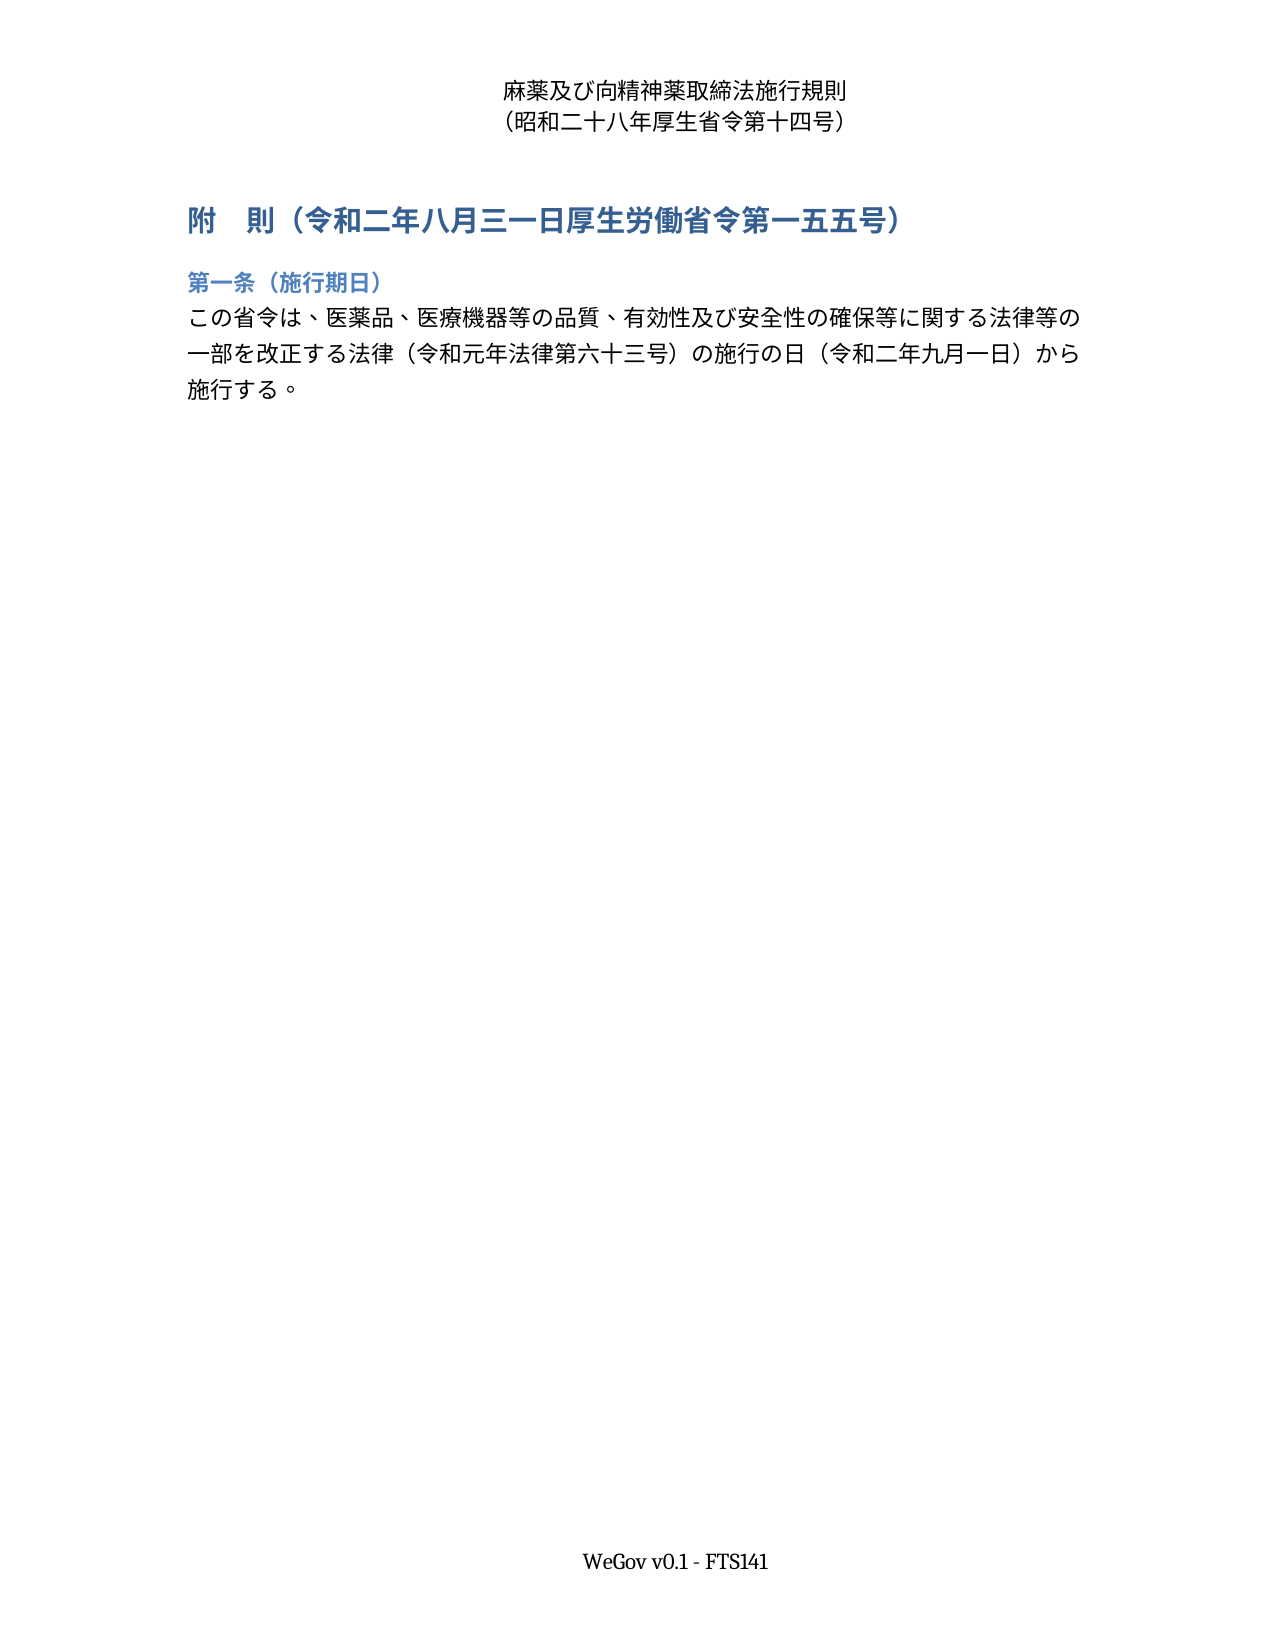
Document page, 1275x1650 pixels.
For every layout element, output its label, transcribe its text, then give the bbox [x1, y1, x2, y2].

subtitle 第一条（施行期日） [187, 266, 1087, 298]
text この省令は、医薬品、医療機器等の品質、有効性及び安全性の確保等に関する法律等の一部を改正する法律（令和元年法律第六十三号）の施行の日（令和二年九月一日）から施行する。 [187, 302, 1087, 406]
subtitle 附 則（令和二年八月三一日厚生労働省令第一五五号） [187, 200, 1087, 240]
